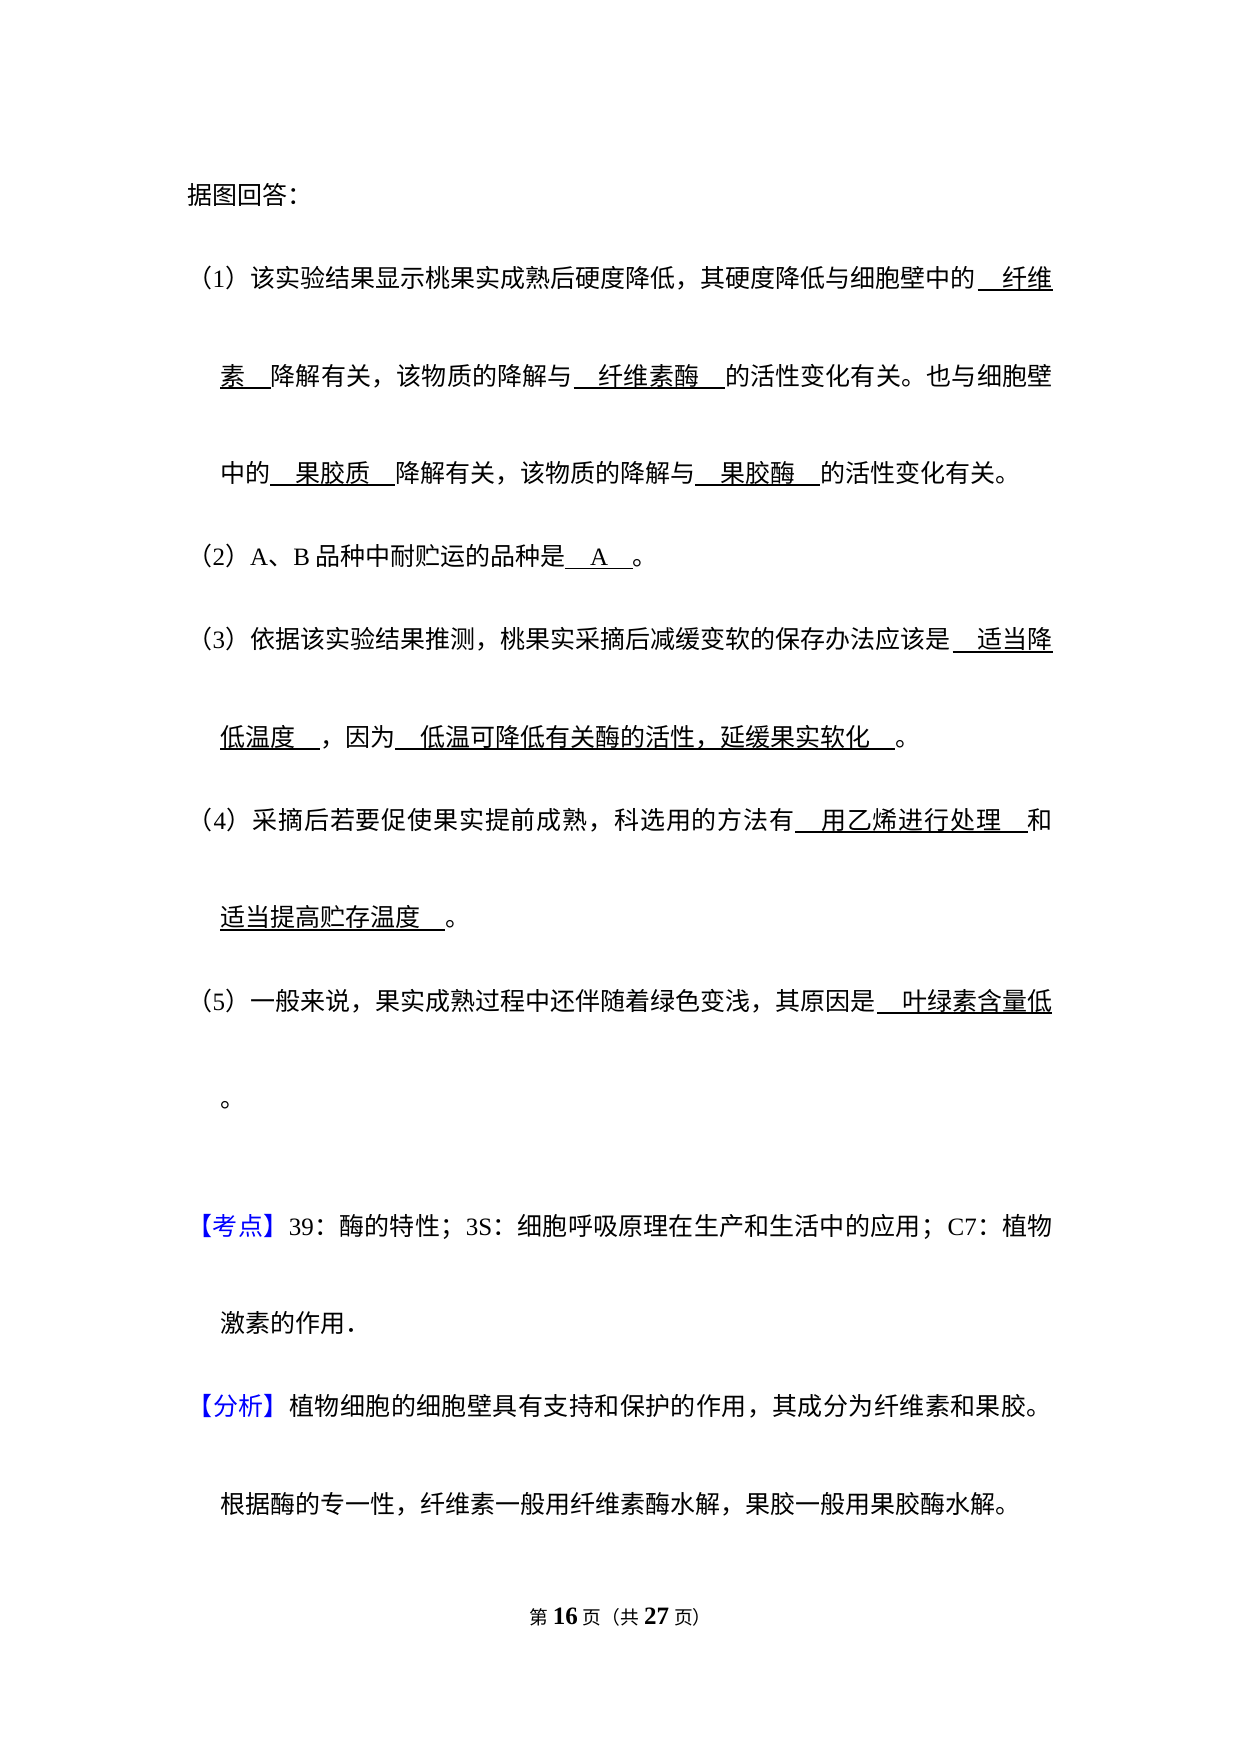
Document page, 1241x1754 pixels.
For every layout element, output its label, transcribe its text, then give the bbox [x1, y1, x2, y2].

text 【考点】39：酶的特性；3S：细胞呼吸原理在生产和生活中的应用；C7：植物激素的作用．菁优网版权所有 [187, 1192, 1053, 1354]
text （5）一般来说，果实成熟过程中还伴随着绿色变浅，其原因是 叶绿素含量低 。 [187, 967, 1053, 1129]
text 【分析】植物细胞的细胞壁具有支持和保护的作用，其成分为纤维素和果胶。根据酶的专一性，纤维素一般用纤维素酶水解，果胶一般用果胶酶水解。 [187, 1372, 1053, 1535]
text 据图回答： [187, 161, 1053, 226]
text （3）依据该实验结果推测，桃果实采摘后减缓变软的保存办法应该是 适当降低温度 ，因为 低温可降低有关酶的活性，延缓果实软化 。 [187, 605, 1053, 768]
text （4）采摘后若要促使果实提前成熟，科选用的方法有 用乙烯进行处理 和 适当提高贮存温度 。 [187, 786, 1053, 948]
text （2）A、B品种中耐贮运的品种是 A 。 [187, 522, 1053, 587]
text （1）该实验结果显示桃果实成熟后硬度降低，其硬度降低与细胞壁中的 纤维素 降解有关，该物质的降解与 纤维素酶 的活性变化有关。也与细胞壁中的 果胶质 降解有关，该物质的降解与 果胶酶 的活性变化有关。 [187, 244, 1053, 504]
